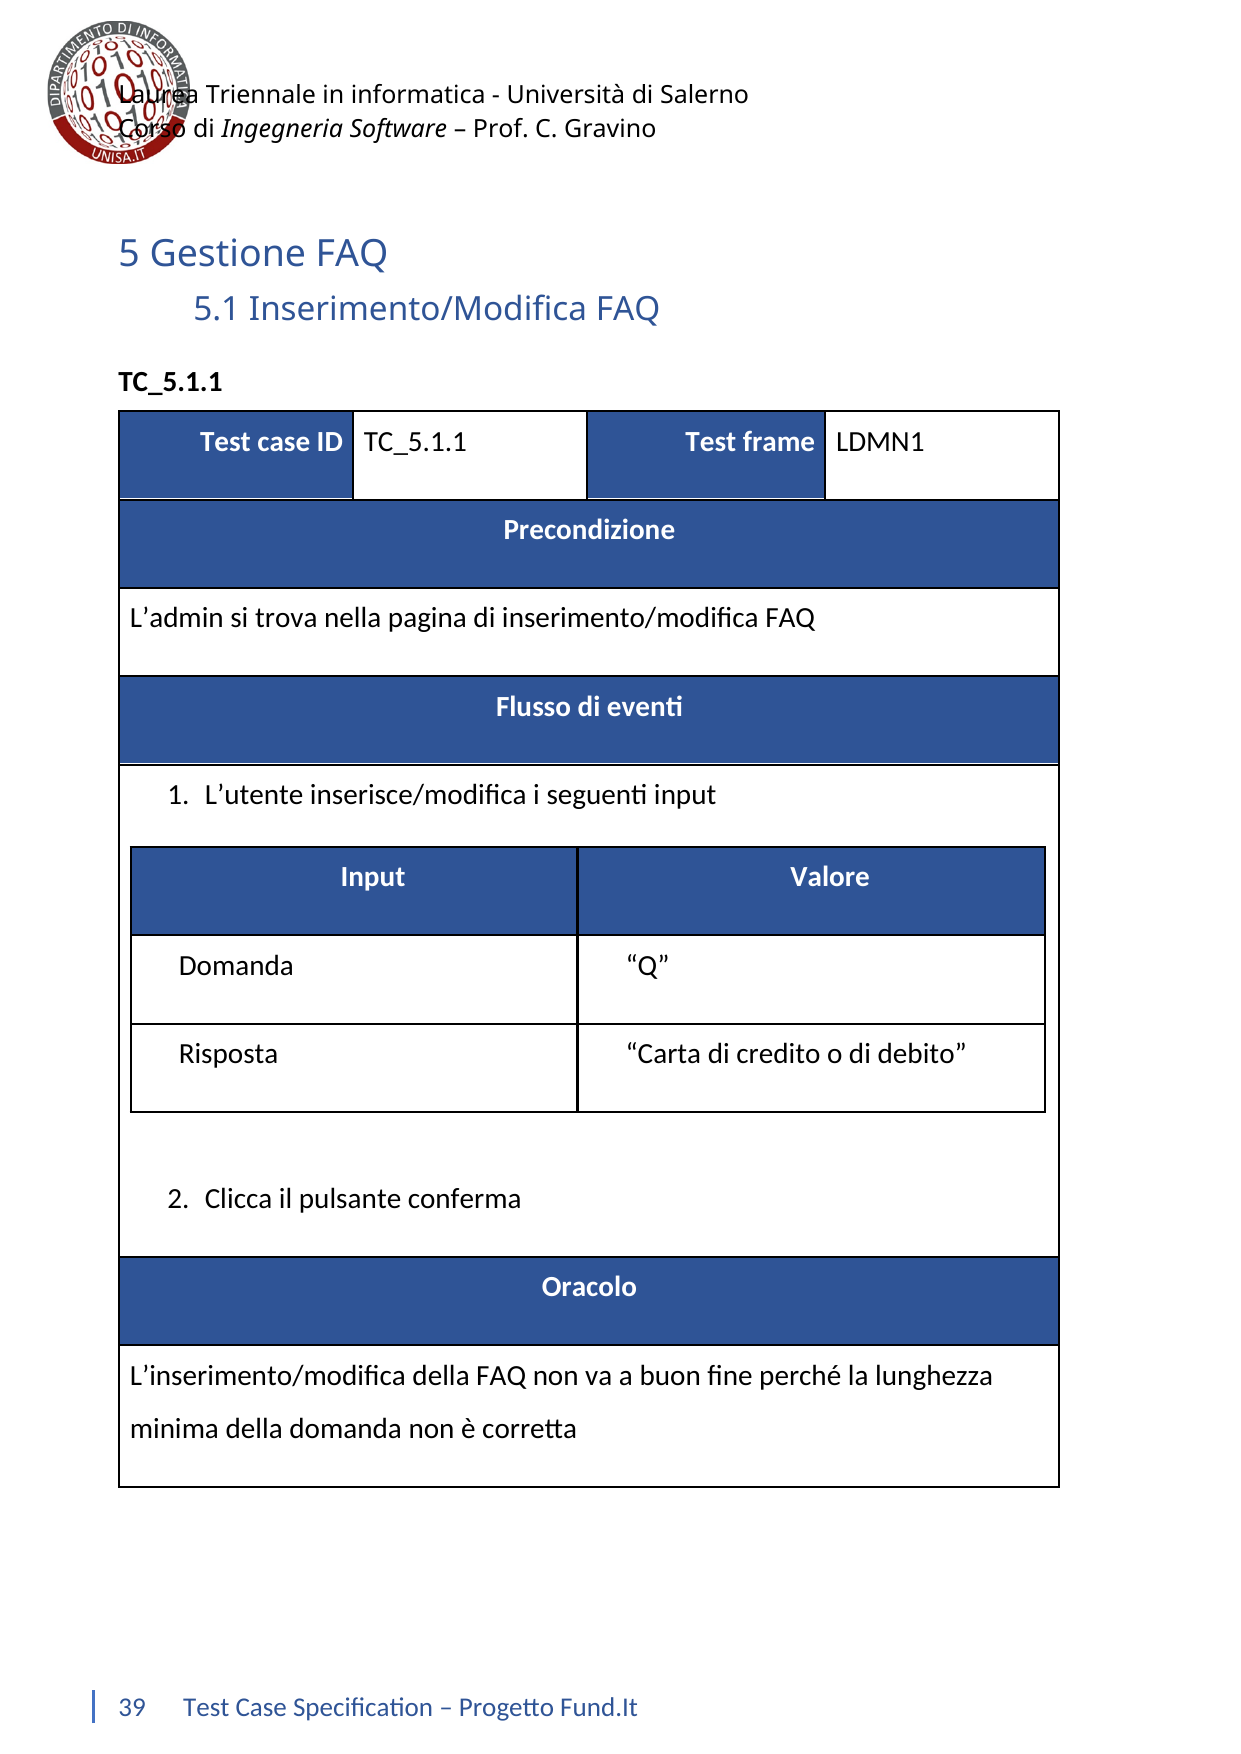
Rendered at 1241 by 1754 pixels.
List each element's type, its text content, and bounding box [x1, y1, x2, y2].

subtitle TC_5.1.1 [118, 363, 1122, 399]
table_header Test case ID [120, 412, 352, 498]
table_cell L’admin si trova nella pagina di inserimento/modifica FAQ [120, 589, 1058, 675]
table_cell Oracolo [120, 1258, 1058, 1344]
subtitle 5 Gestione FAQ [118, 226, 1122, 277]
table_cell Precondizione [120, 501, 1058, 587]
table_cell 1. L’utente inserisce/modifica i seguenti input 2. Clicca il pulsante conferma [120, 766, 1058, 1256]
picture [47, 21, 190, 164]
table_cell Flusso di eventi [120, 677, 1058, 763]
subtitle 5.1 Inserimento/Modifica FAQ [118, 285, 1122, 331]
table_header Test frame [588, 412, 824, 498]
table_header LDMN1 [826, 412, 1058, 498]
table_header TC_5.1.1 [354, 412, 586, 498]
table_cell L’inserimento/modifica della FAQ non va a buon fine perché la lunghezza minima della domanda non è corretta [120, 1346, 1058, 1486]
